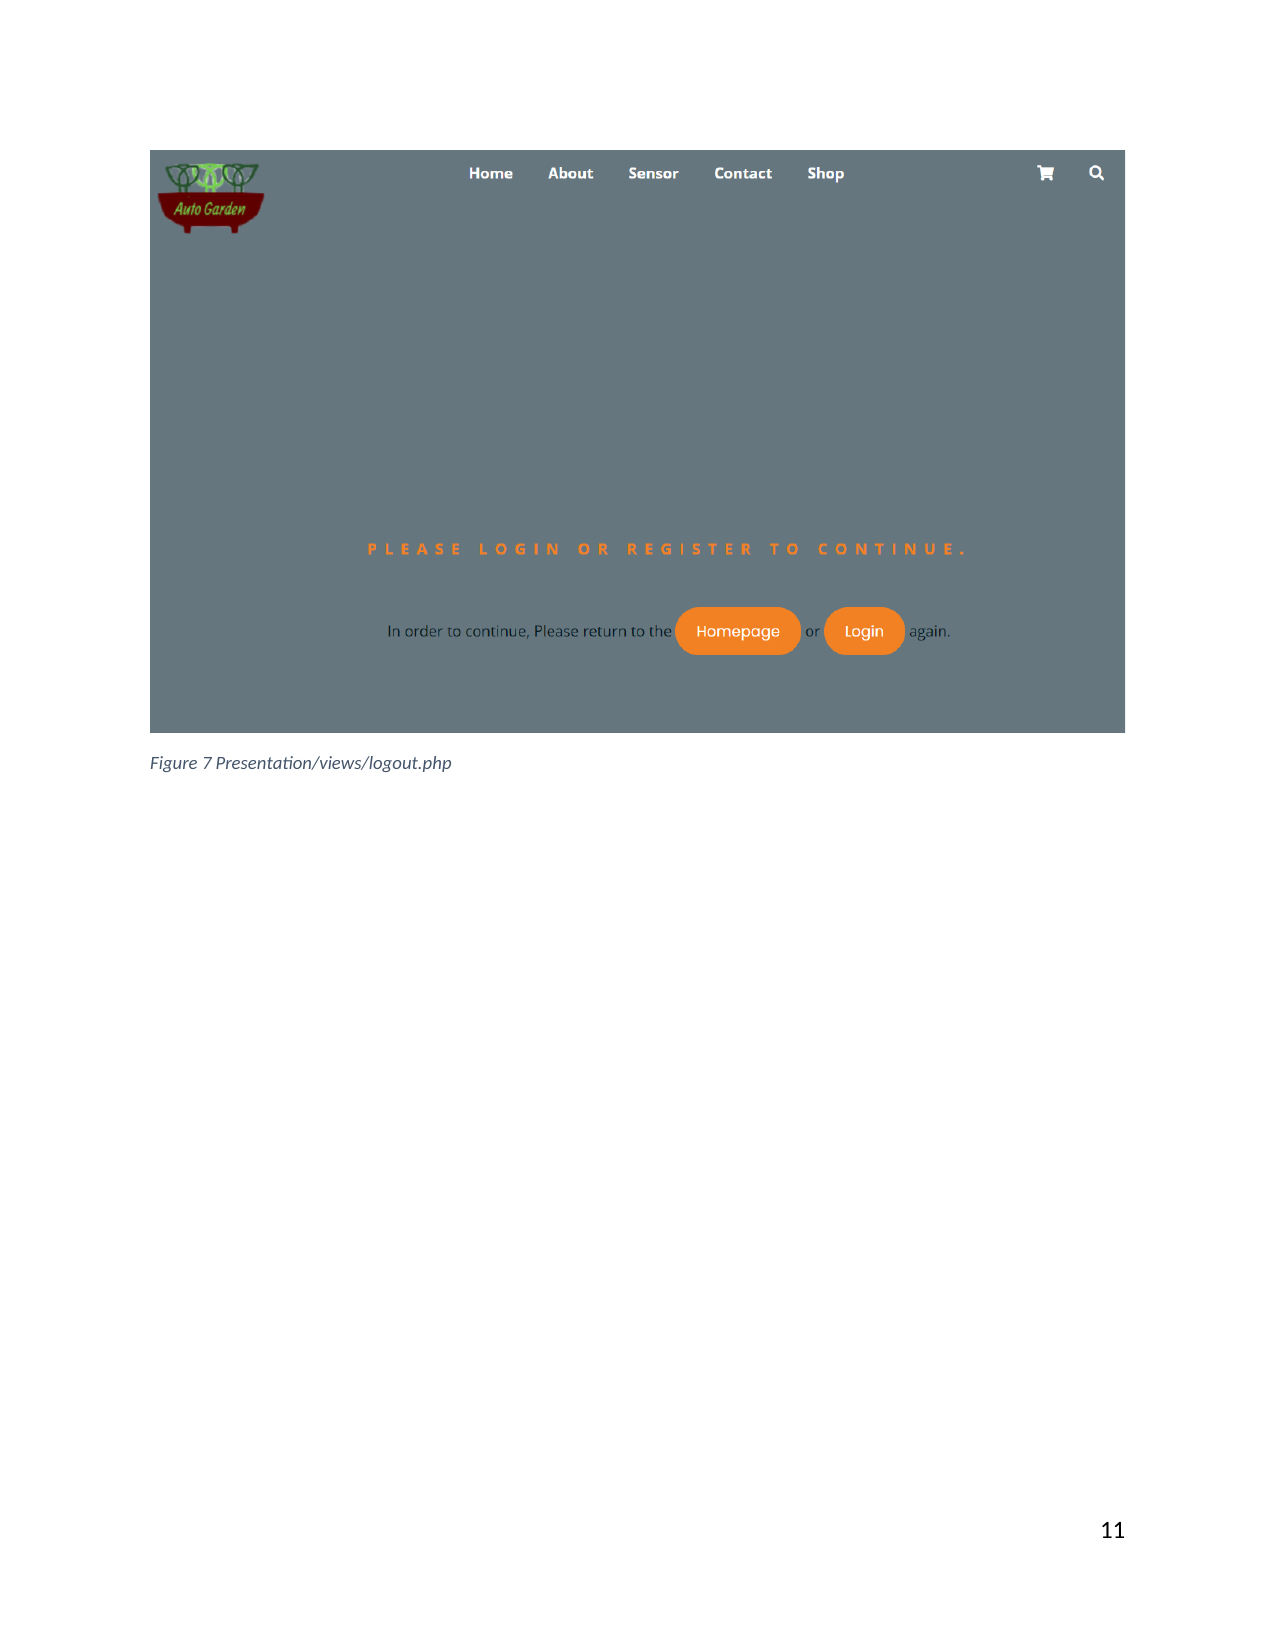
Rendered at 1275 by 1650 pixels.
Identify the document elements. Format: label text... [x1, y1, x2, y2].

picture [150, 150, 1125, 733]
text Figure 7 Presentation/views/logout.php [150, 751, 1125, 774]
